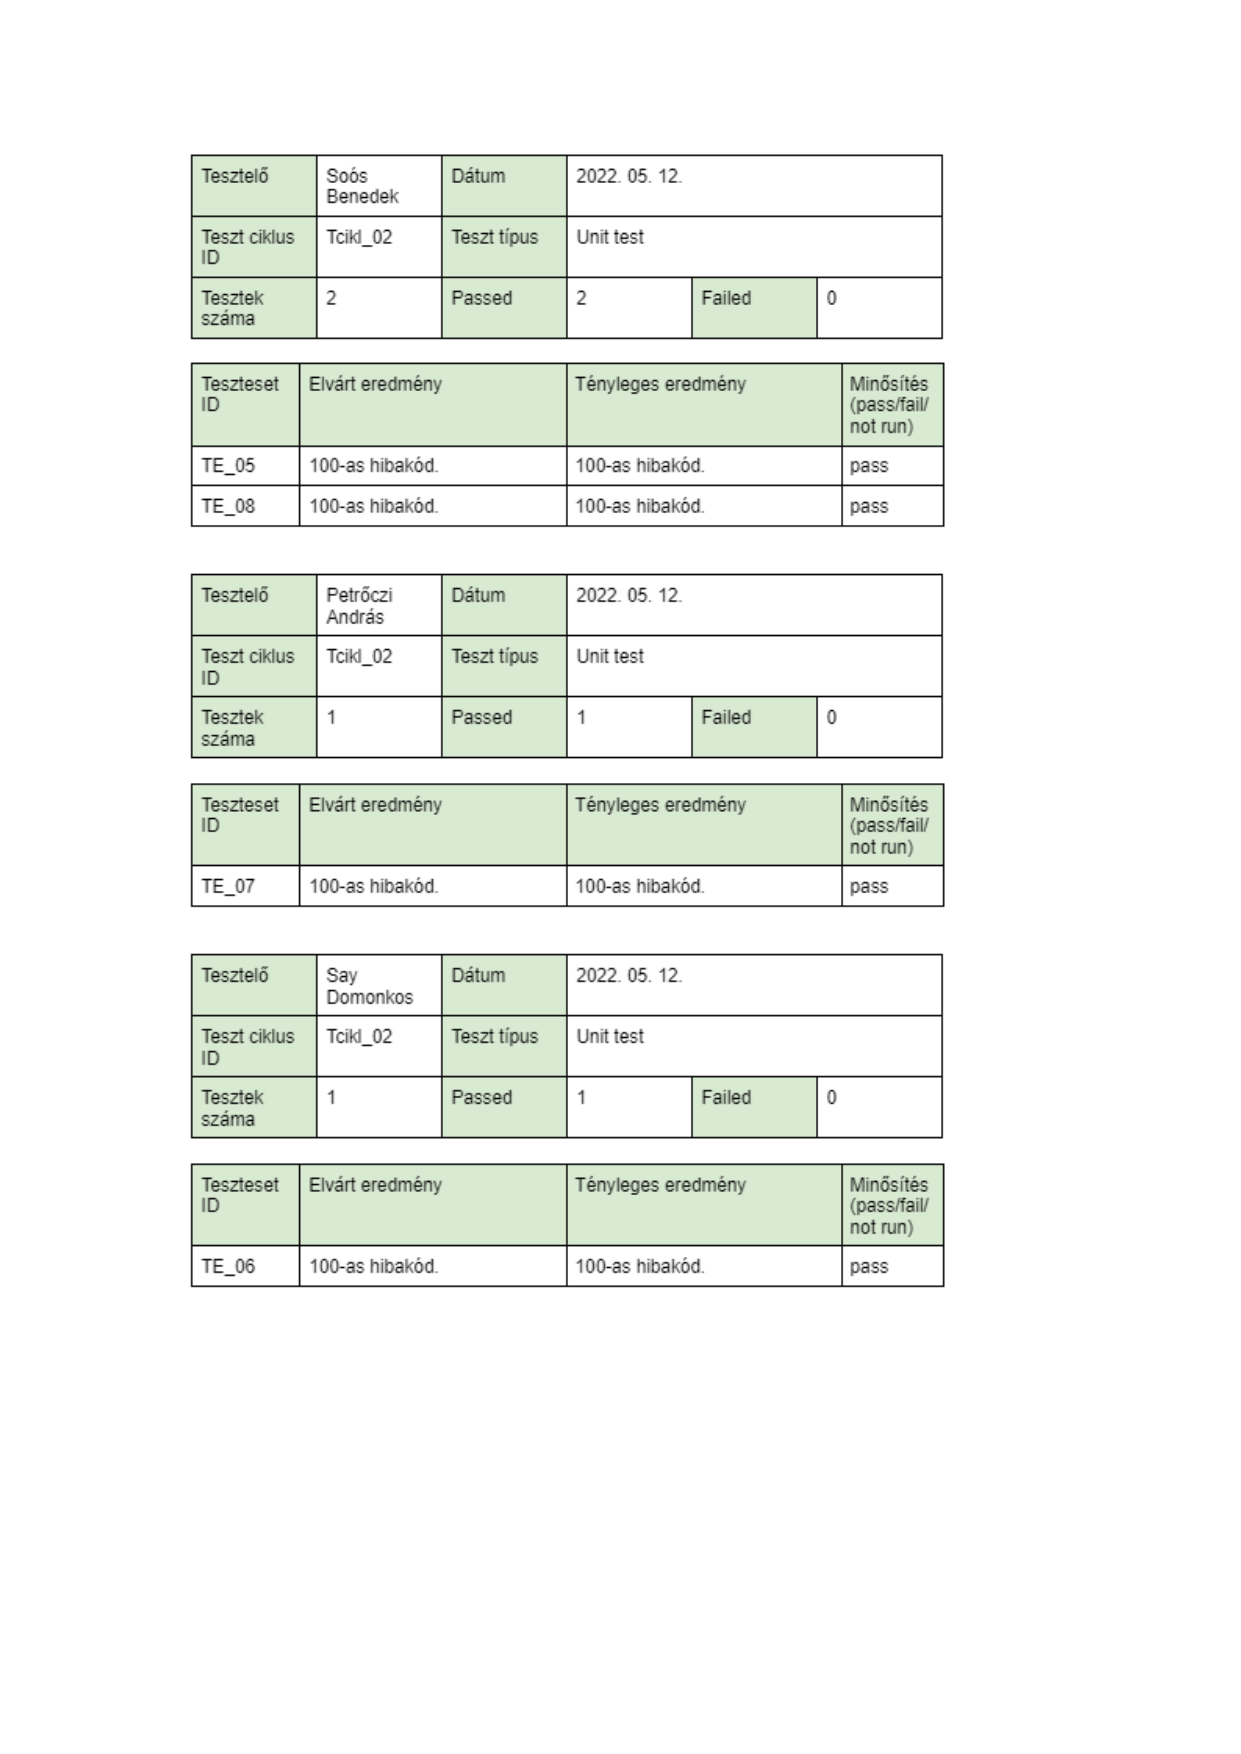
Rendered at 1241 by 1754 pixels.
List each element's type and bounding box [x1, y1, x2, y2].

picture [185, 147, 951, 1292]
